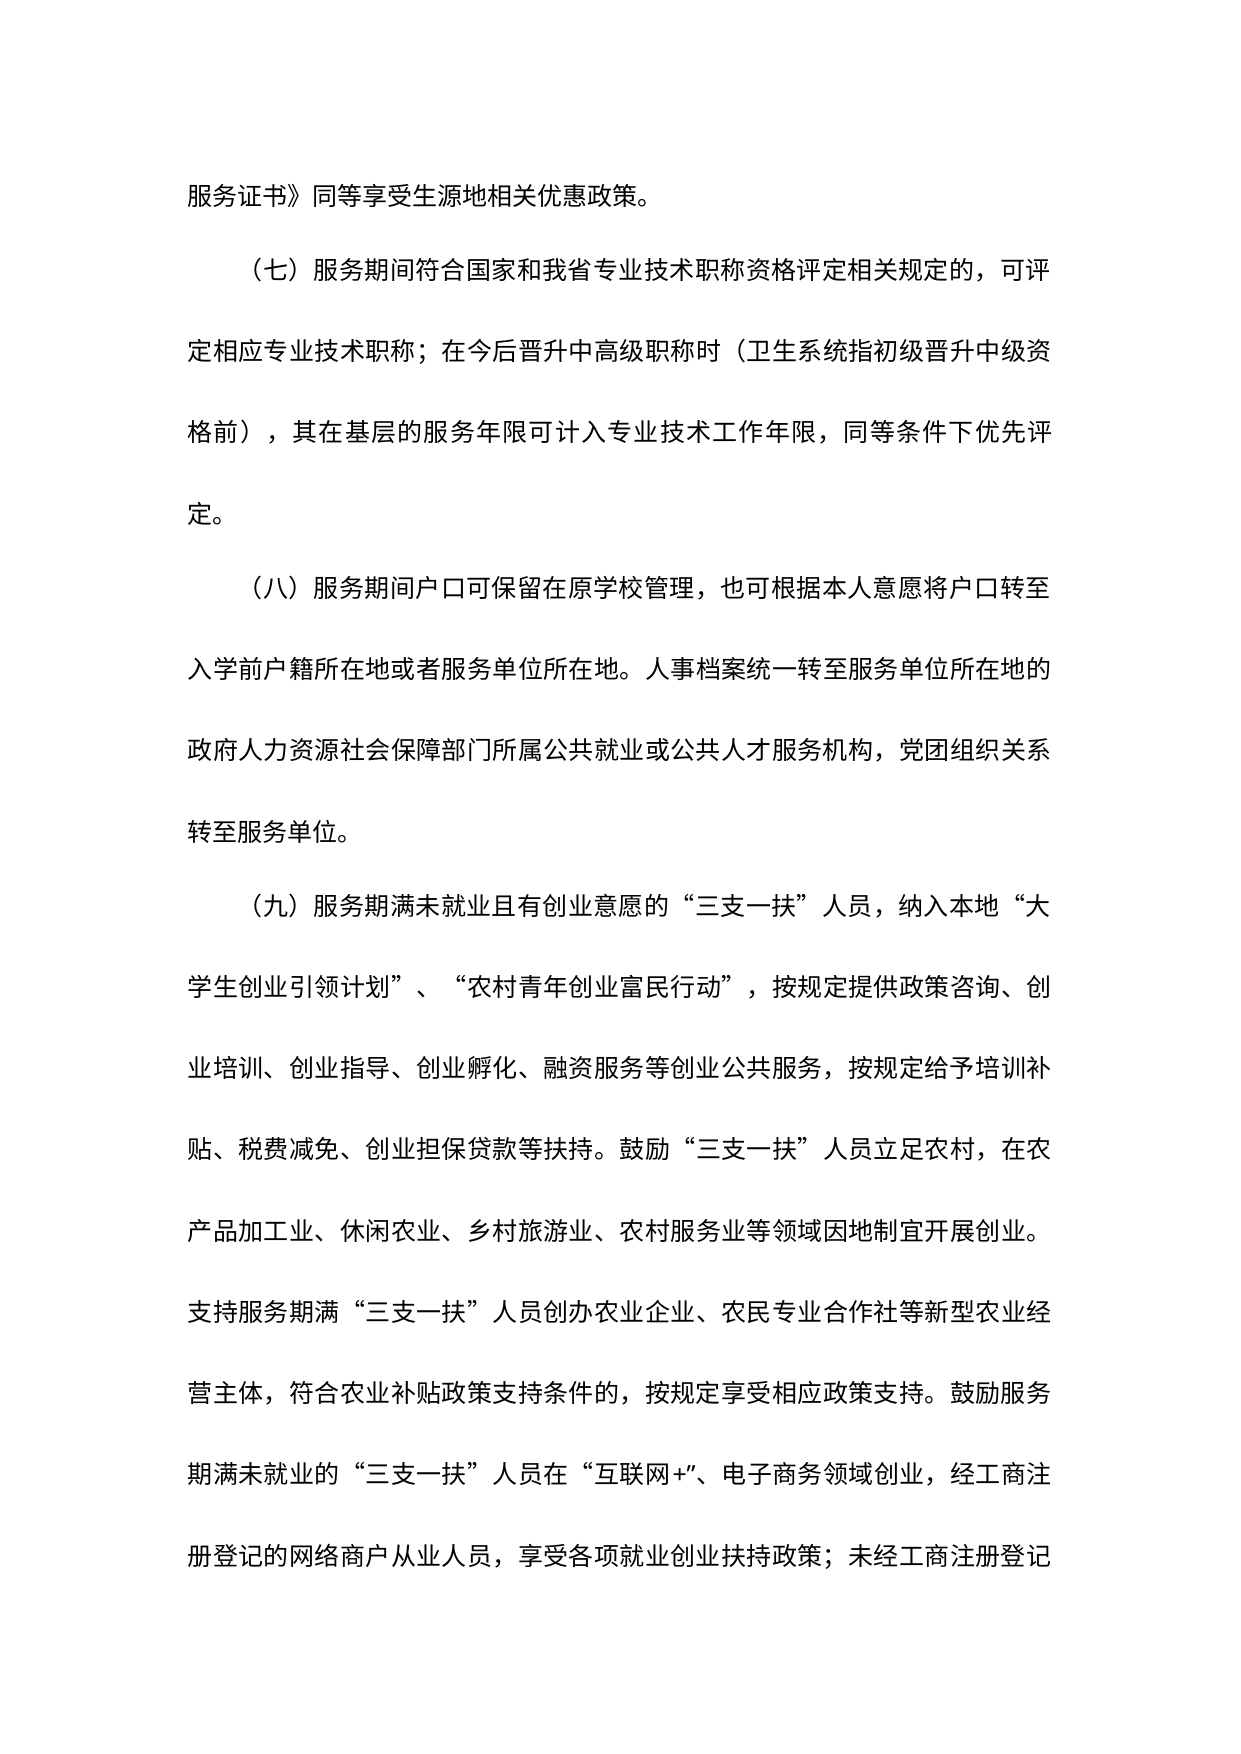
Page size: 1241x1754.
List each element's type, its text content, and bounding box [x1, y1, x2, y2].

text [187, 872, 1053, 1587]
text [187, 162, 1053, 227]
text （八）服务期间户口可保留在原学校管理，也可根据本人意愿将户口转至入学前户籍所在地或者服务单位所在地。人事档案统一转至服务单位所在地的政府人力资源社会保障部门所属公共就业或公共人才服务机构，党团组织关系转至服务单位。 [187, 554, 1053, 863]
text （七）服务期间符合国家和我省专业技术职称资格评定相关规定的，可评定相应专业技术职称；在今后晋升中高级职称时（卫生系统指初级晋升中级资格前），其在基层的服务年限可计入专业技术工作年限，同等条件下优先评定。 [187, 236, 1053, 545]
